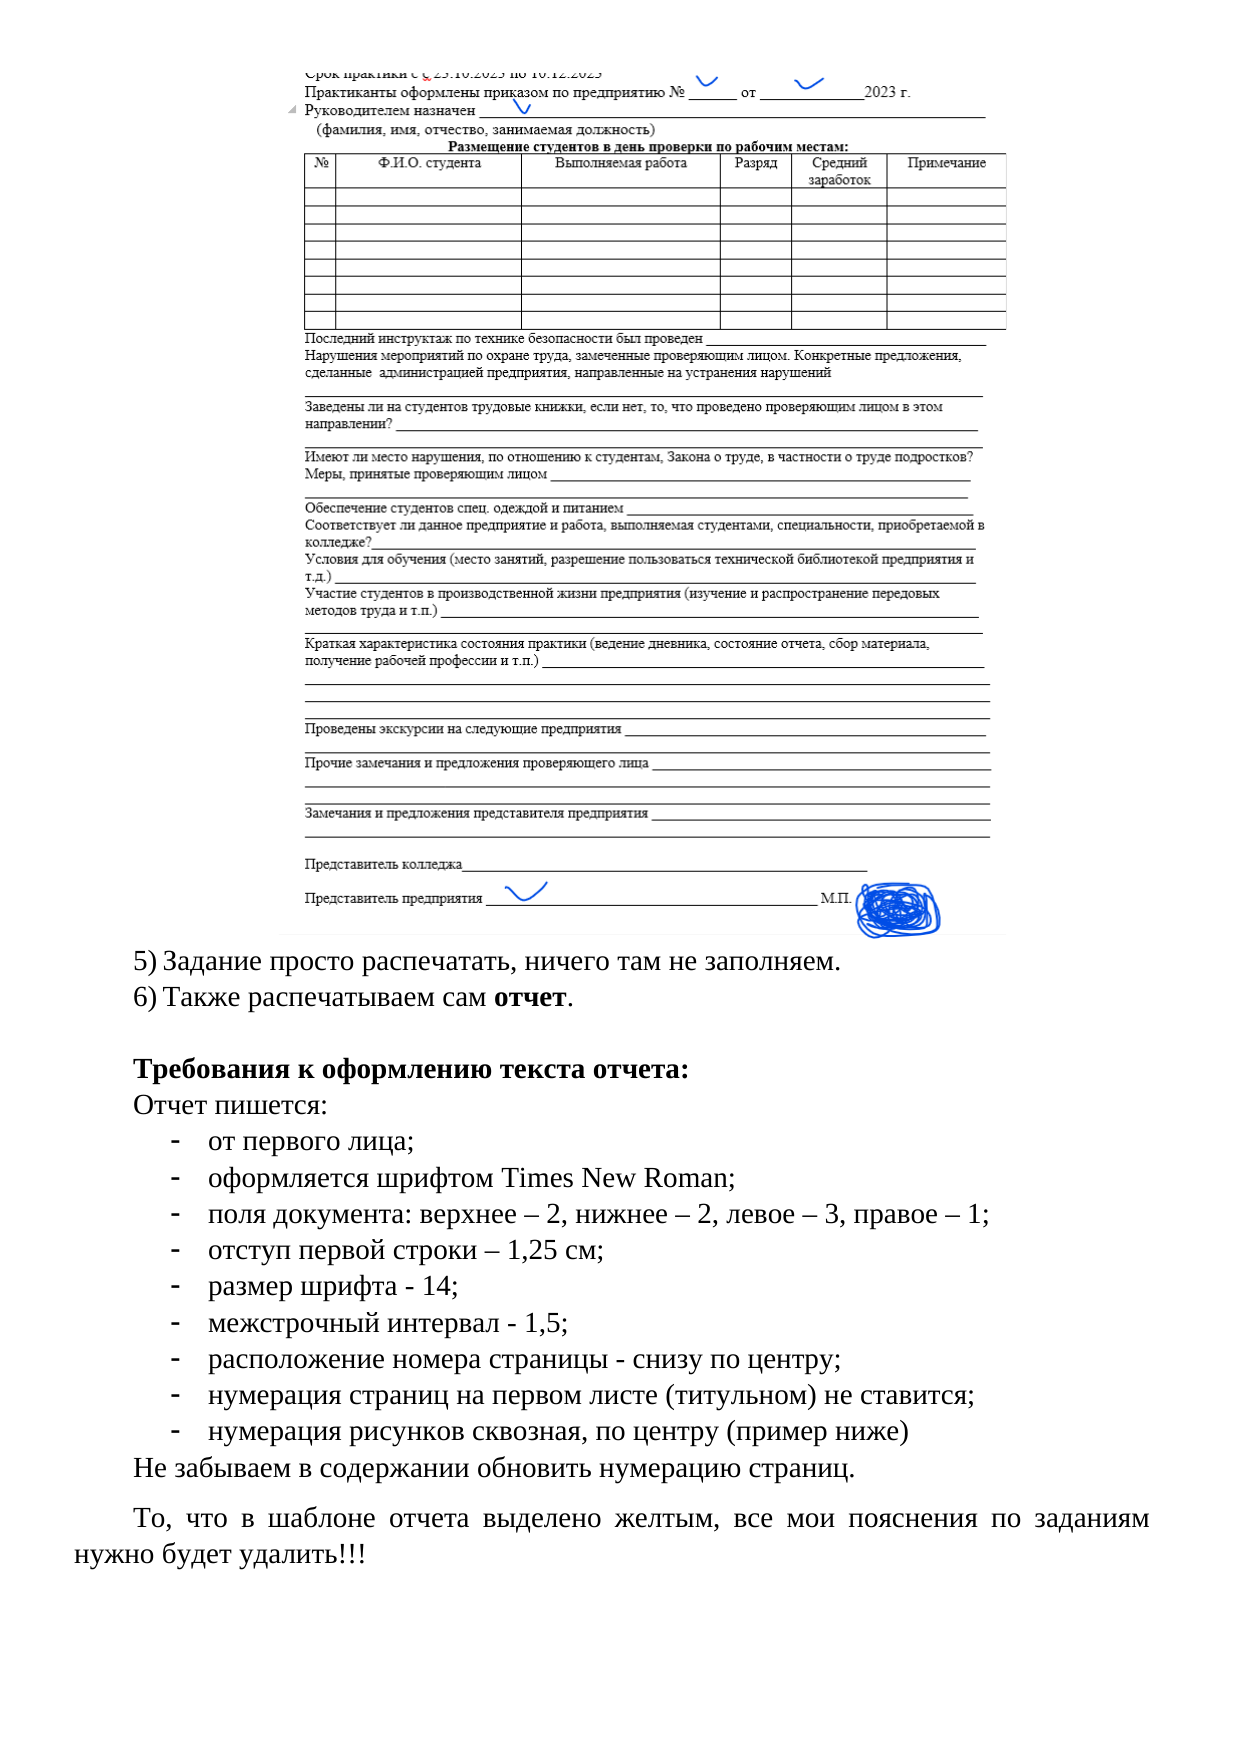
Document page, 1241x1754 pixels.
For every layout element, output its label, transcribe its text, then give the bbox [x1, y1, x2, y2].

list отступ первой строки – 1,25 см; [170, 1232, 1152, 1266]
list То, что в шаблоне отчета выделено желтым, все мои пояснения по заданиям нужно будет удалить!!! [74, 1500, 1152, 1570]
list расположение номера страницы - снизу по центру; [170, 1341, 1152, 1374]
list Не забываем в содержании обновить нумерацию страниц. [74, 1450, 1152, 1483]
list поля документа: верхнее – 2, нижнее – 2, левое – 3, правое – 1; [170, 1196, 1152, 1229]
list размер шрифта - 14; [170, 1268, 1152, 1302]
list Требования к оформлению текста отчета: [74, 1051, 1152, 1085]
list от первого лица; [170, 1123, 1152, 1157]
list Задание просто распечатать, ничего там не заполняем. [74, 943, 1152, 976]
list нумерация страниц на первом листе (титульном) не ставится; [170, 1377, 1152, 1411]
picture [278, 73, 1007, 941]
list нумерация рисунков сквозная, по центру (пример ниже) [170, 1413, 1152, 1447]
list Также распечатываем сам отчет. [74, 979, 1152, 1012]
list Отчет пишется: [74, 1087, 1152, 1121]
list межстрочный интервал - 1,5; [170, 1305, 1152, 1338]
list оформляется шрифтом Times New Roman; [170, 1160, 1152, 1193]
